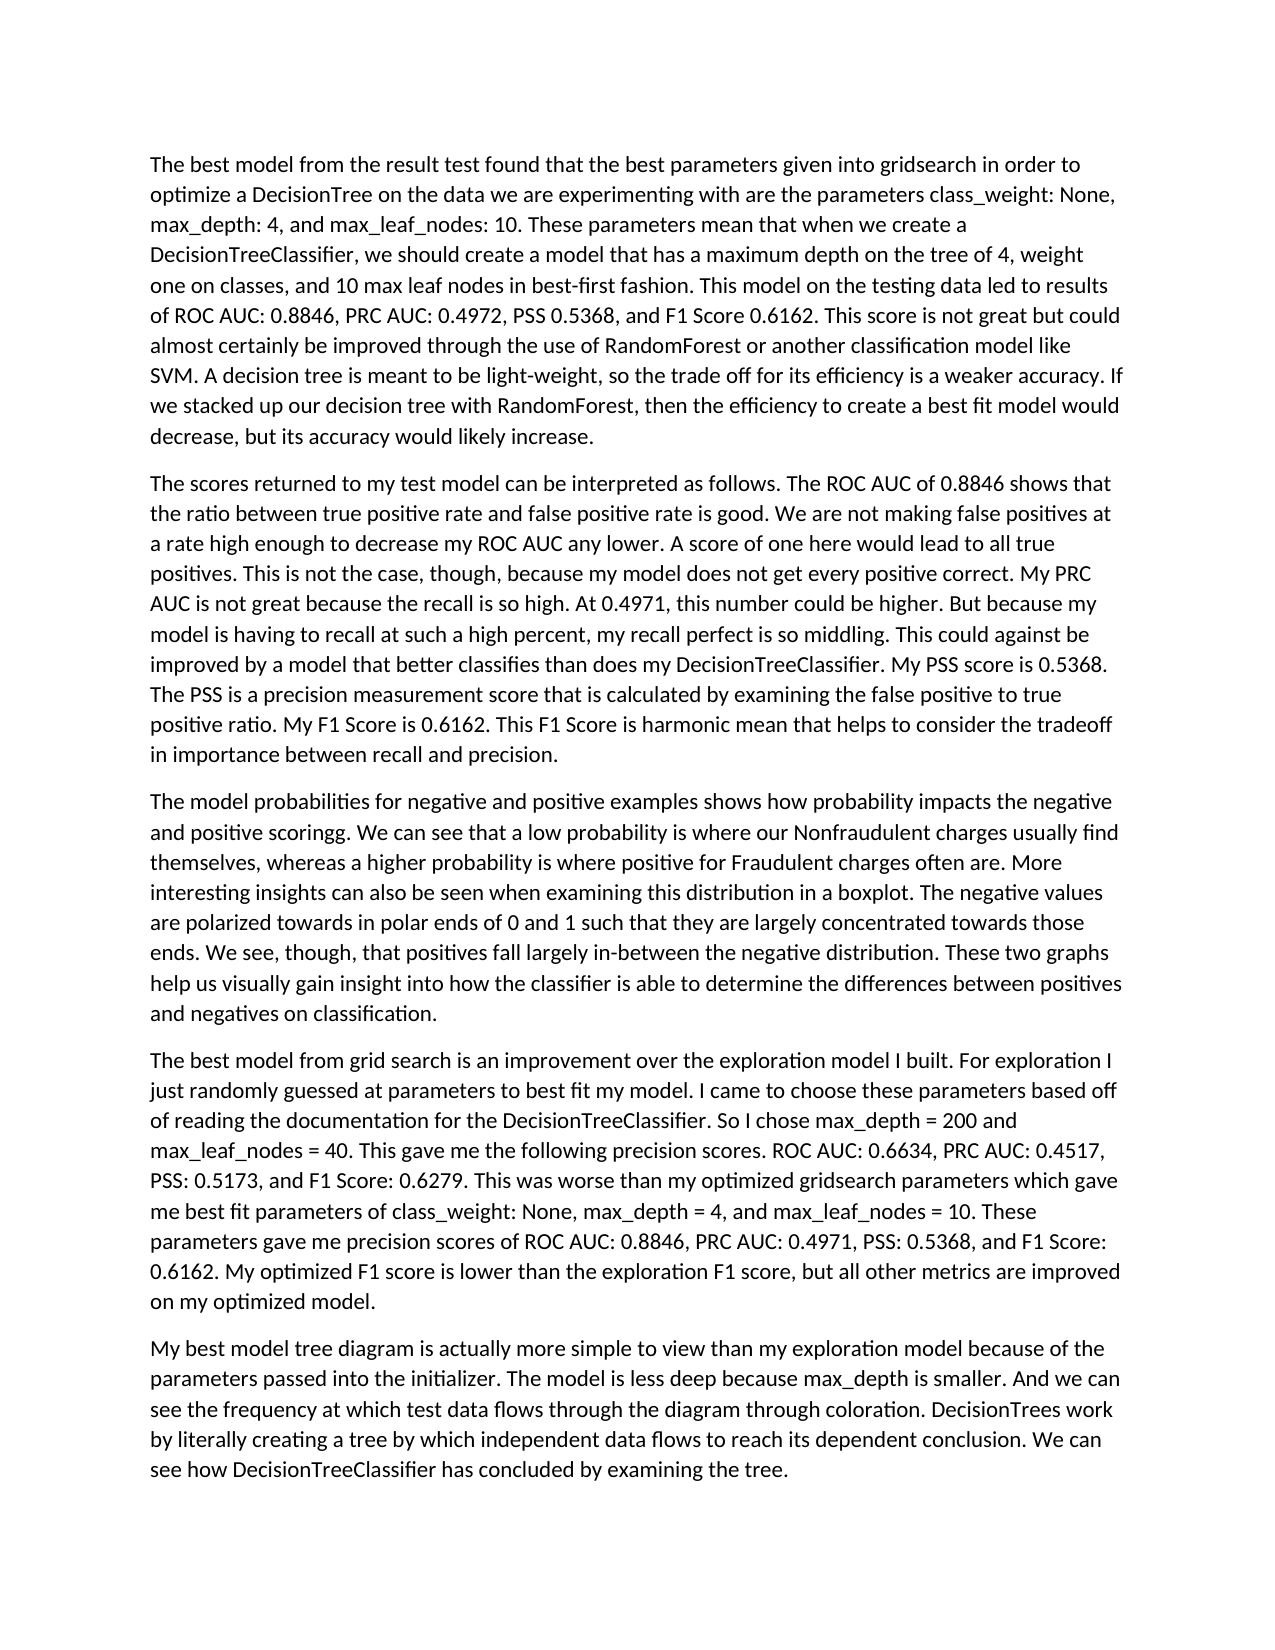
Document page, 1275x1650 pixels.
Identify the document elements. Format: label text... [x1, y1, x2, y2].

text The best model from grid search is an improvement over the exploration model I built. For exploration I just randomly guessed at parameters to best fit my model. I came to choose these parameters based off of reading the documentation for the DecisionTreeClassifier. So I chose max_depth = 200 and max_leaf_nodes = 40. This gave me the following precision scores. ROC AUC: 0.6634, PRC AUC: 0.4517, PSS: 0.5173, and F1 Score: 0.6279. This was worse than my optimized gridsearch parameters which gave me best fit parameters of class_weight: None, max_depth = 4, and max_leaf_nodes = 10. These parameters gave me precision scores of ROC AUC: 0.8846, PRC AUC: 0.4971, PSS: 0.5368, and F1 Score: 0.6162. My optimized F1 score is lower than the exploration F1 score, but all other metrics are improved on my optimized model. [150, 1046, 1125, 1316]
text The scores returned to my test model can be interpreted as follows. The ROC AUC of 0.8846 shows that the ratio between true positive rate and false positive rate is good. We are not making false positives at a rate high enough to decrease my ROC AUC any lower. A score of one here would lead to all true positives. This is not the case, though, because my model does not get every positive correct. My PRC AUC is not great because the recall is so high. At 0.4971, this number could be higher. But because my model is having to recall at such a high percent, my recall perfect is so middling. This could against be improved by a model that better classifies than does my DecisionTreeClassifier. My PSS score is 0.5368. The PSS is a precision measurement score that is calculated by examining the false positive to true positive ratio. My F1 Score is 0.6162. This F1 Score is harmonic mean that helps to consider the tradeoff in importance between recall and precision. [150, 469, 1125, 769]
text My best model tree diagram is actually more simple to view than my exploration model because of the parameters passed into the initializer. The model is less deep because max_depth is smaller. And we can see the frequency at which test data flows through the diagram through coloration. DecisionTrees work by literally creating a tree by which independent data flows to reach its dependent conclusion. We can see how DecisionTreeClassifier has concluded by examining the tree. [150, 1334, 1125, 1483]
text The model probabilities for negative and positive examples shows how probability impacts the negative and positive scoringg. We can see that a low probability is where our Nonfraudulent charges usually find themselves, whereas a higher probability is where positive for Fraudulent charges often are. More interesting insights can also be seen when examining this distribution in a boxplot. The negative values are polarized towards in polar ends of 0 and 1 such that they are largely concentrated towards those ends. We see, though, that positives fall largely in-between the negative distribution. These two graphs help us visually gain insight into how the classifier is able to determine the differences between positives and negatives on classification. [150, 787, 1125, 1027]
text The best model from the result test found that the best parameters given into gridsearch in order to optimize a DecisionTree on the data we are experimenting with are the parameters class_weight: None, max_depth: 4, and max_leaf_nodes: 10. These parameters mean that when we create a DecisionTreeClassifier, we should create a model that has a maximum depth on the tree of 4, weight one on classes, and 10 max leaf nodes in best-first fashion. This model on the testing data led to results of ROC AUC: 0.8846, PRC AUC: 0.4972, PSS 0.5368, and F1 Score 0.6162. This score is not great but could almost certainly be improved through the use of RandomForest or another classification model like SVM. A decision tree is meant to be light-weight, so the trade off for its efficiency is a weaker accuracy. If we stacked up our decision tree with RandomForest, then the efficiency to create a best fit model would decrease, but its accuracy would likely increase. [150, 150, 1125, 450]
